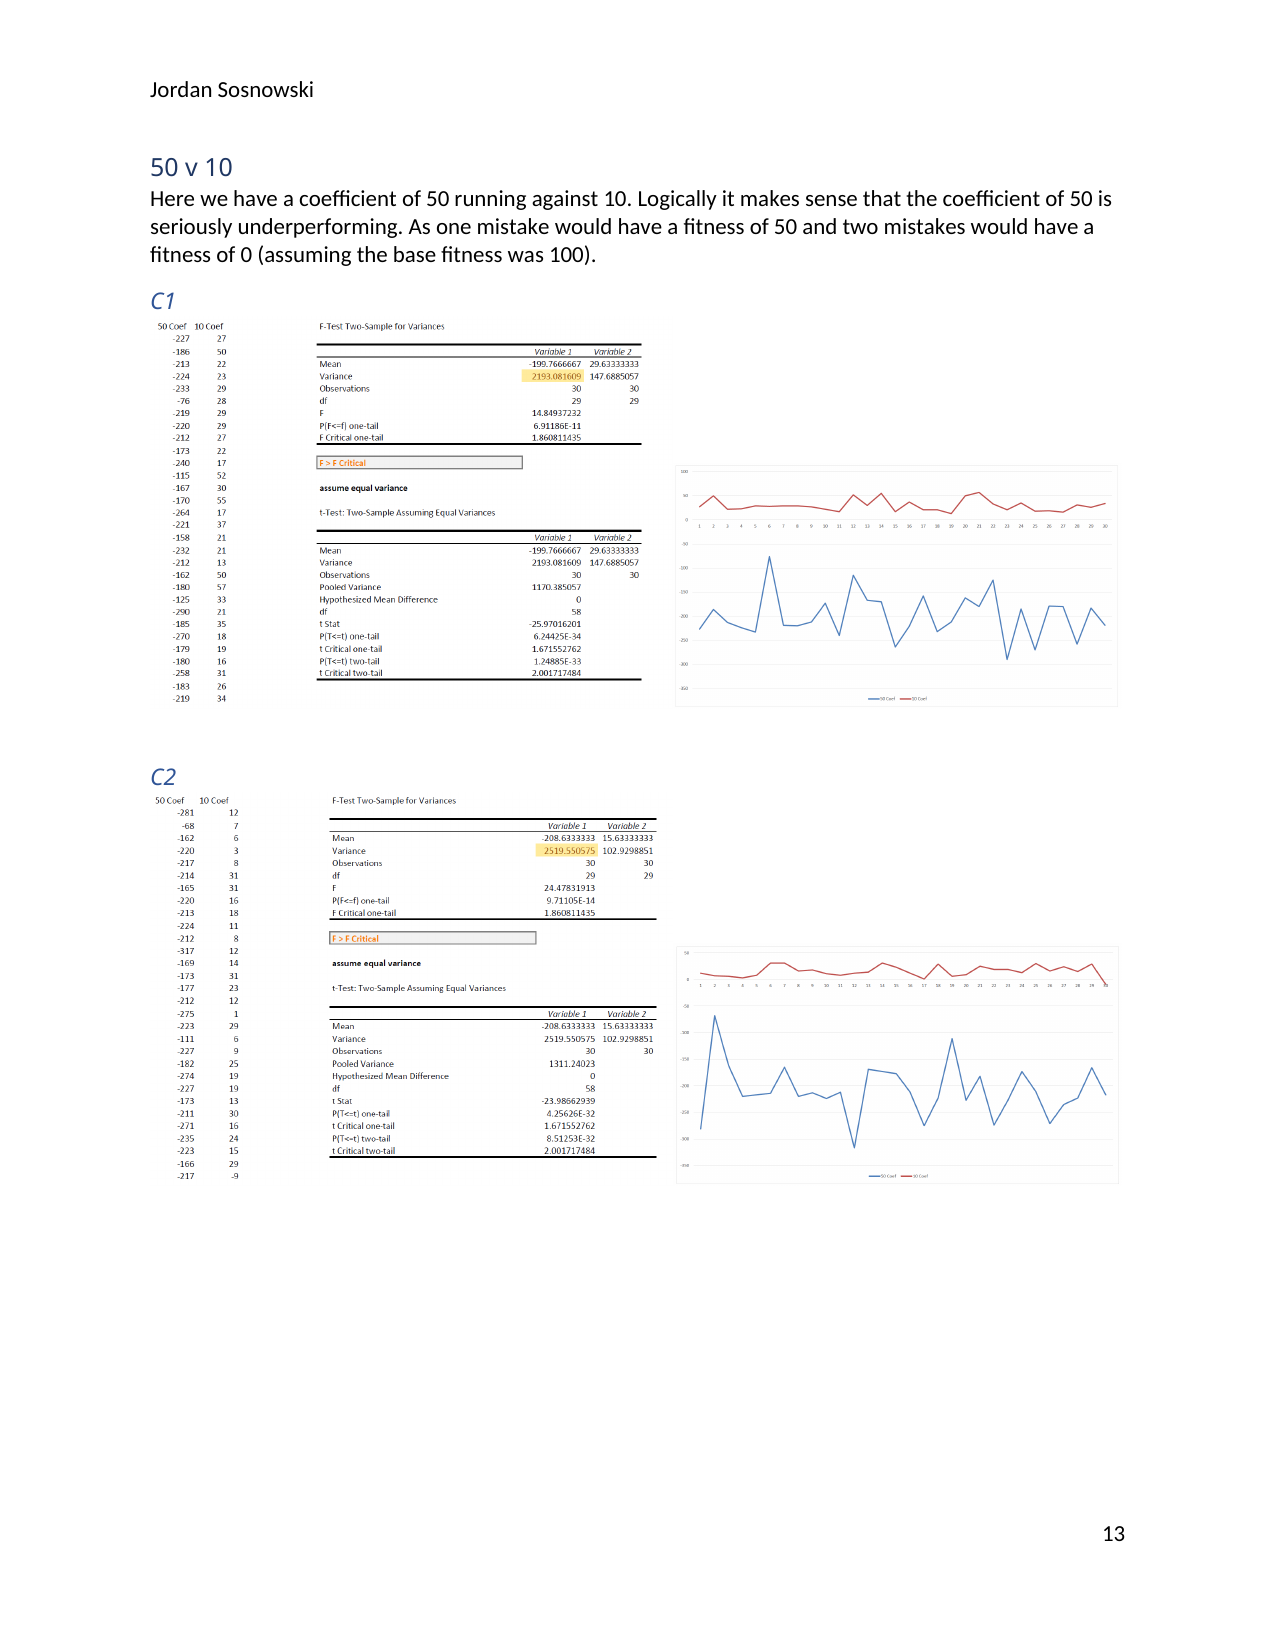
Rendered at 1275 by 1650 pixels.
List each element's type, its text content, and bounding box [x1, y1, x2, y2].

picture [150, 316, 1123, 709]
picture [150, 792, 1122, 1186]
subtitle C1 [150, 285, 1125, 316]
subtitle C2 [150, 761, 1125, 792]
subtitle 50 v 10 [150, 150, 1125, 184]
text Here we have a coefficient of 50 running against 10. Logically it makes sense that the coefficient of 50 is seriously underperforming. As one mistake would have a fitness of 50 and two mistakes would have a fitness of 0 (assuming the base fitness was 100). [150, 184, 1125, 268]
